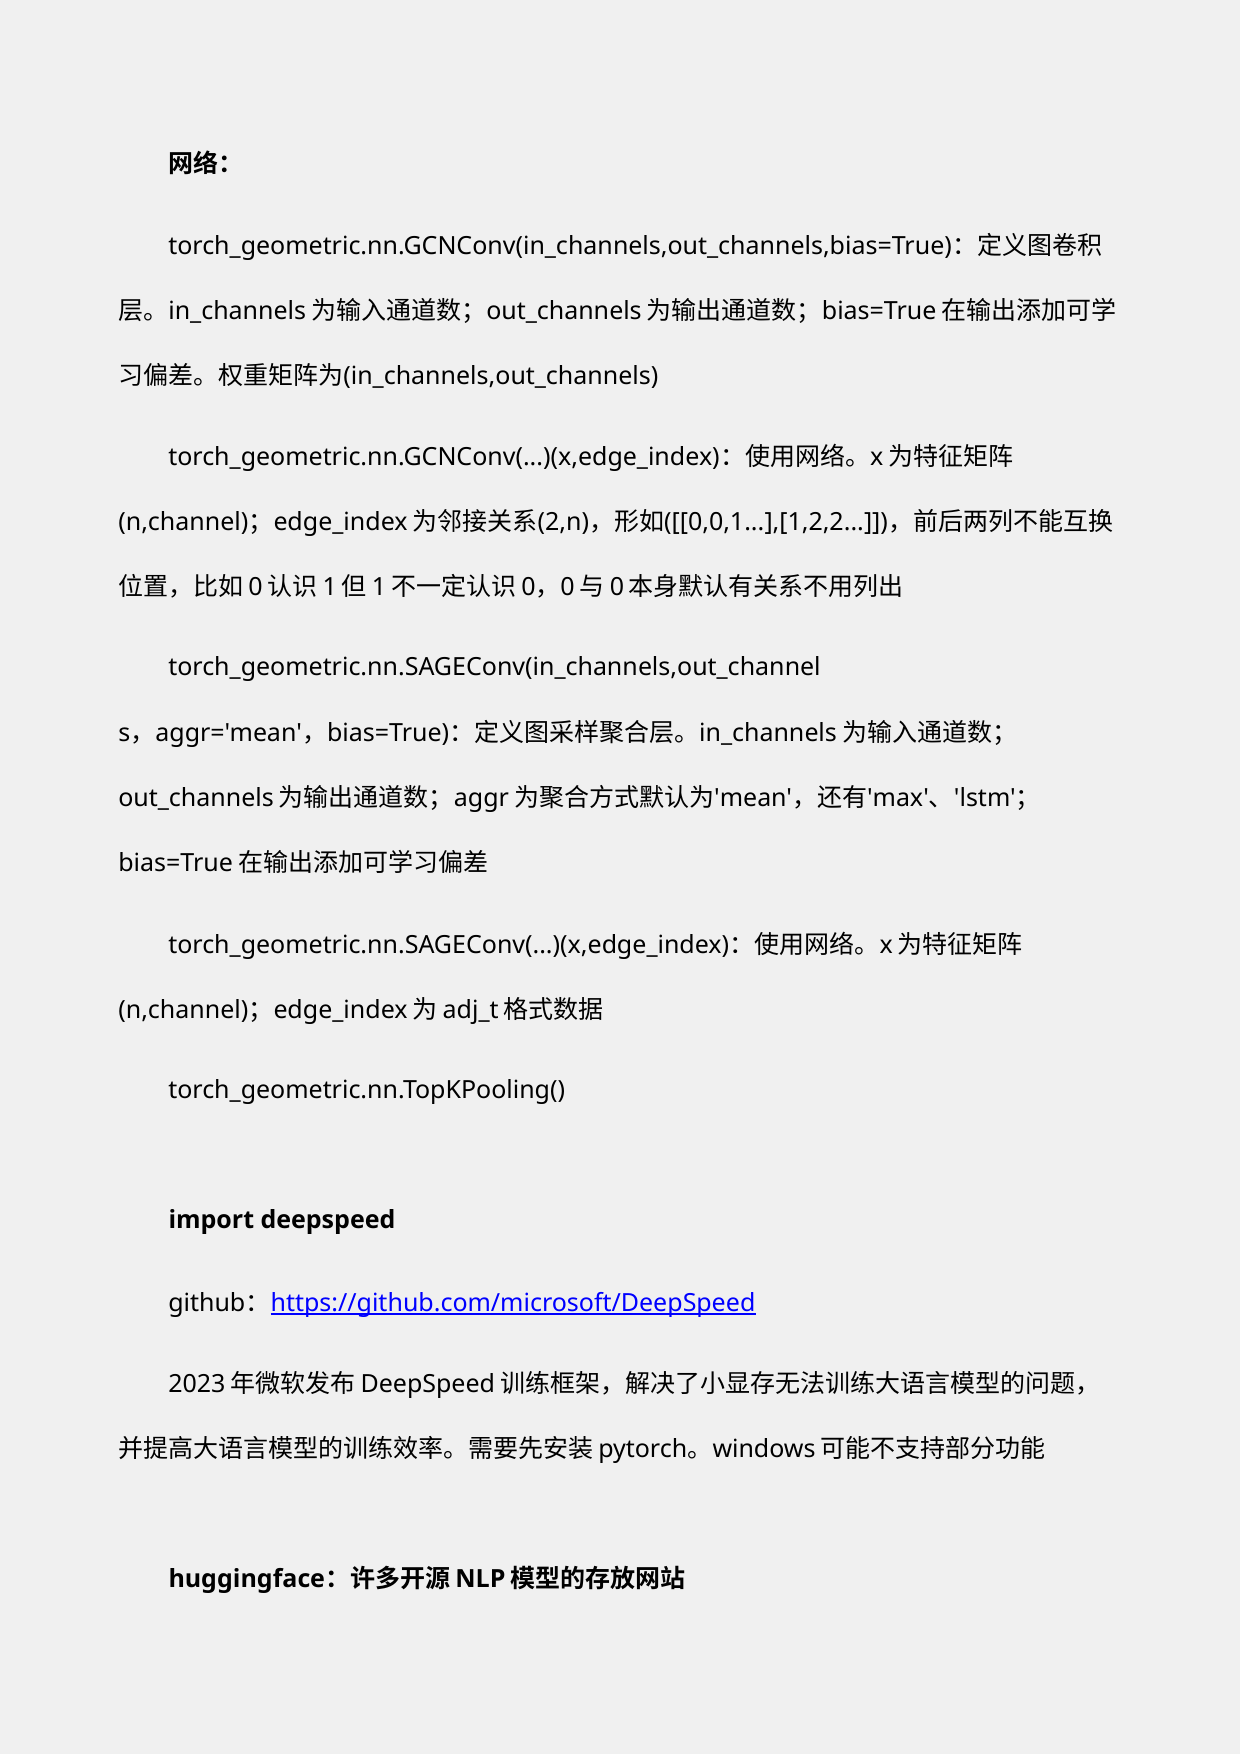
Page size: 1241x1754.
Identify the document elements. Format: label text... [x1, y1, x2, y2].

list huggingface：许多开源NLP模型的存放网站 [118, 1544, 1122, 1609]
list torch_geometric.nn.SAGEConv(...)(x,edge_index)：使用网络。x为特征矩阵(n,channel)；edge_index为adj_t格式数据 [118, 910, 1122, 1040]
list torch_geometric.nn.TopKPooling() [118, 1056, 1122, 1121]
list 网络： [118, 129, 1122, 194]
list import deepspeed [118, 1186, 1122, 1251]
list torch_geometric.nn.SAGEConv(in_channels,out_channels，aggr='mean'，bias=True)：定义图采样聚合层。in_channels为输入通道数；out_channels为输出通道数；aggr为聚合方式默认为'mean'，还有'max'、'lstm'；bias=True在输出添加可学习偏差 [118, 633, 1122, 893]
list github：https://github.com/microsoft/DeepSpeed [118, 1268, 1122, 1333]
list 2023年微软发布DeepSpeed训练框架，解决了小显存无法训练大语言模型的问题，并提高大语言模型的训练效率。需要先安装pytorch。windows可能不支持部分功能 [118, 1349, 1122, 1479]
